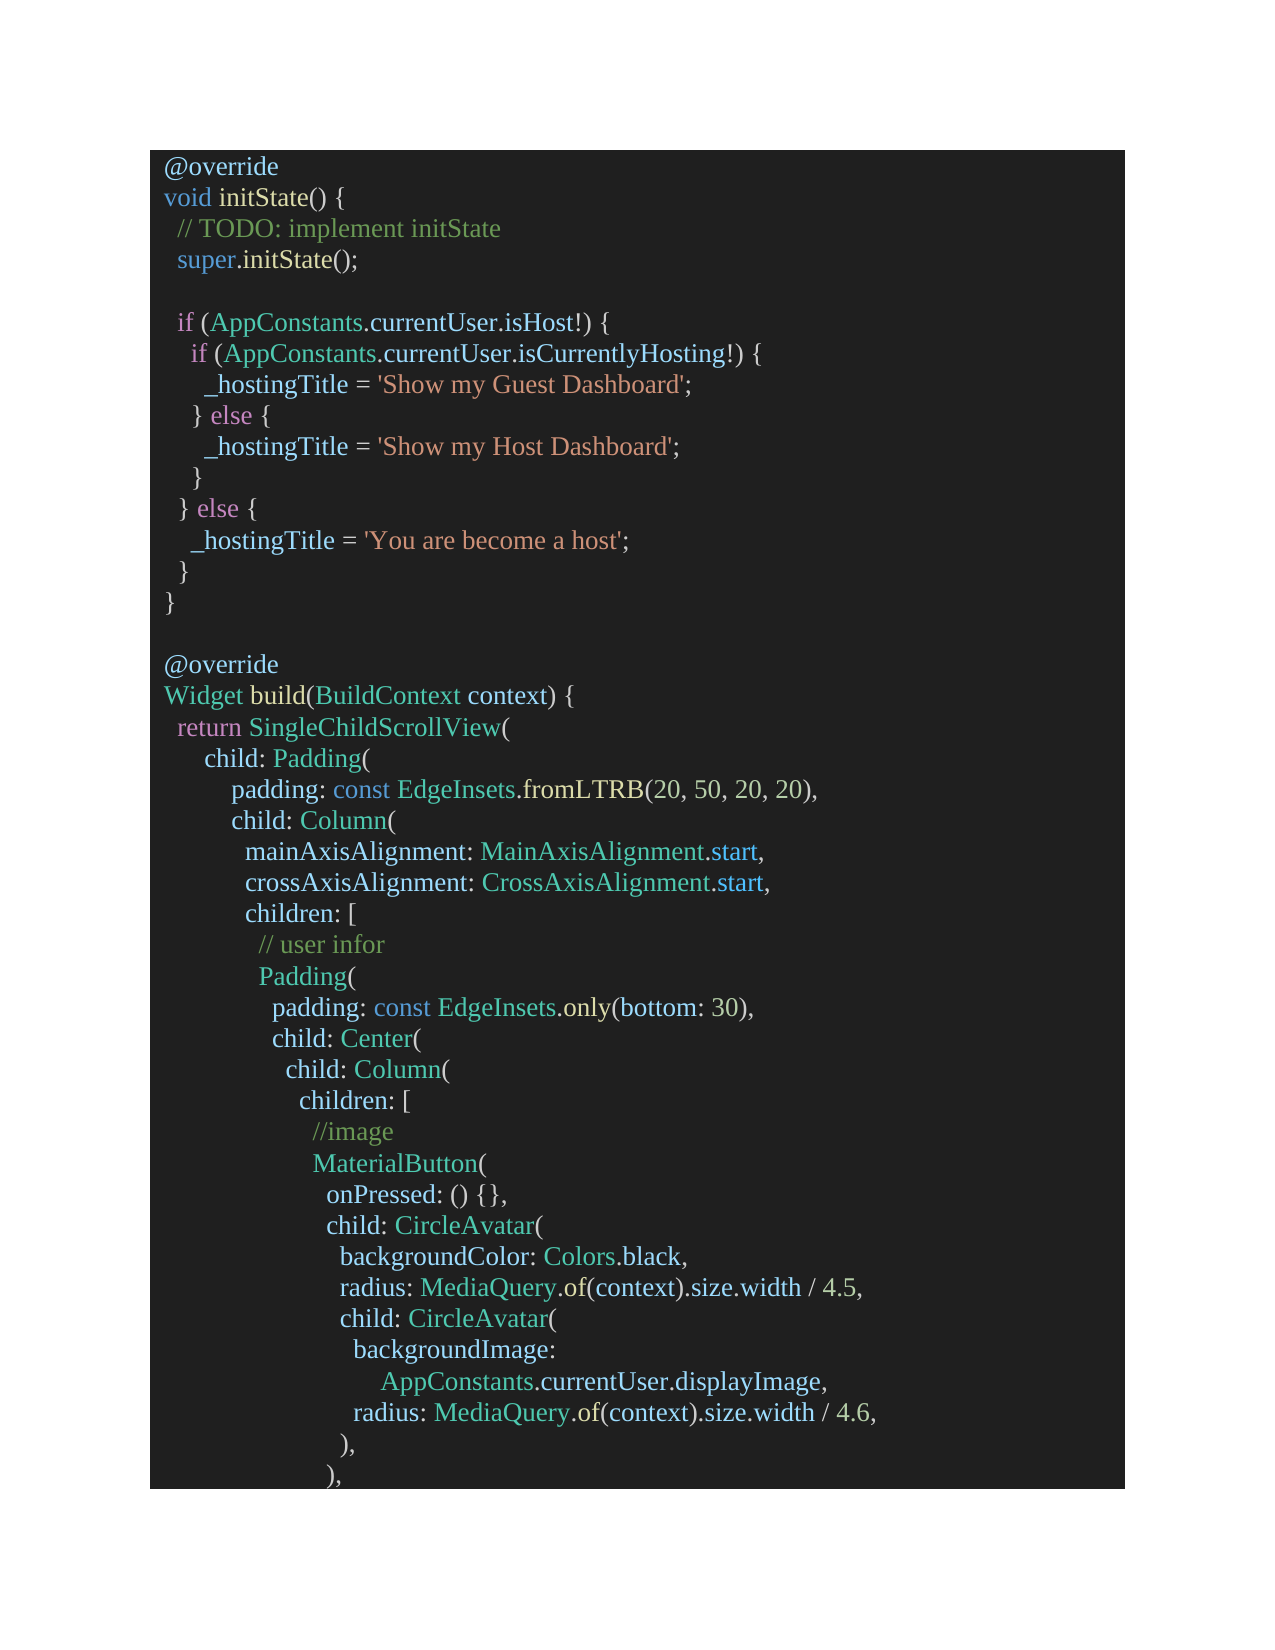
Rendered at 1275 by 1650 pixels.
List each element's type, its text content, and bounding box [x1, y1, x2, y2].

text crossAxisAlignment: CrossAxisAlignment.start, [150, 866, 1125, 897]
text super.initState(); [150, 243, 1125, 274]
text children: [ [150, 1084, 1125, 1116]
text child: Column( [150, 804, 1125, 835]
text if (AppConstants.currentUser.isHost!) { [150, 306, 1125, 337]
text Widget build(BuildContext context) { [150, 679, 1125, 711]
text return SingleChildScrollView( [150, 711, 1125, 742]
text _hostingTitle = 'Show my Guest Dashboard'; [150, 368, 1125, 399]
text } [150, 461, 1125, 493]
text } else { [150, 399, 1125, 430]
text backgroundColor: Colors.black, [150, 1240, 1125, 1271]
text @override [150, 648, 1125, 679]
text } else { [150, 493, 1125, 524]
text backgroundImage: [150, 1333, 1125, 1365]
text radius: MediaQuery.of(context).size.width / 4.5, [150, 1271, 1125, 1302]
text mainAxisAlignment: MainAxisAlignment.start, [150, 835, 1125, 866]
text child: Padding( [150, 742, 1125, 773]
text padding: const EdgeInsets.fromLTRB(20, 50, 20, 20), [150, 773, 1125, 804]
text Padding( [150, 960, 1125, 991]
text // user infor [150, 929, 1125, 960]
text child: Center( [150, 1022, 1125, 1053]
text } [150, 555, 1125, 586]
text onPressed: () {}, [150, 1178, 1125, 1209]
text ), [150, 1427, 1125, 1458]
text AppConstants.currentUser.displayImage, [150, 1365, 1125, 1396]
text @override [150, 150, 1125, 181]
text _hostingTitle = 'You are become a host'; [150, 524, 1125, 555]
text // TODO: implement initState [150, 212, 1125, 243]
text ), [150, 1458, 1125, 1489]
text MaterialButton( [150, 1147, 1125, 1178]
text children: [ [150, 897, 1125, 929]
text child: CircleAvatar( [150, 1302, 1125, 1333]
text _hostingTitle = 'Show my Host Dashboard'; [150, 430, 1125, 461]
text if (AppConstants.currentUser.isCurrentlyHosting!) { [150, 337, 1125, 368]
text //image [150, 1116, 1125, 1147]
text child: Column( [150, 1053, 1125, 1084]
text radius: MediaQuery.of(context).size.width / 4.6, [150, 1396, 1125, 1427]
text } [150, 586, 1125, 617]
text void initState() { [150, 181, 1125, 212]
text padding: const EdgeInsets.only(bottom: 30), [150, 991, 1125, 1022]
text child: CircleAvatar( [150, 1209, 1125, 1240]
